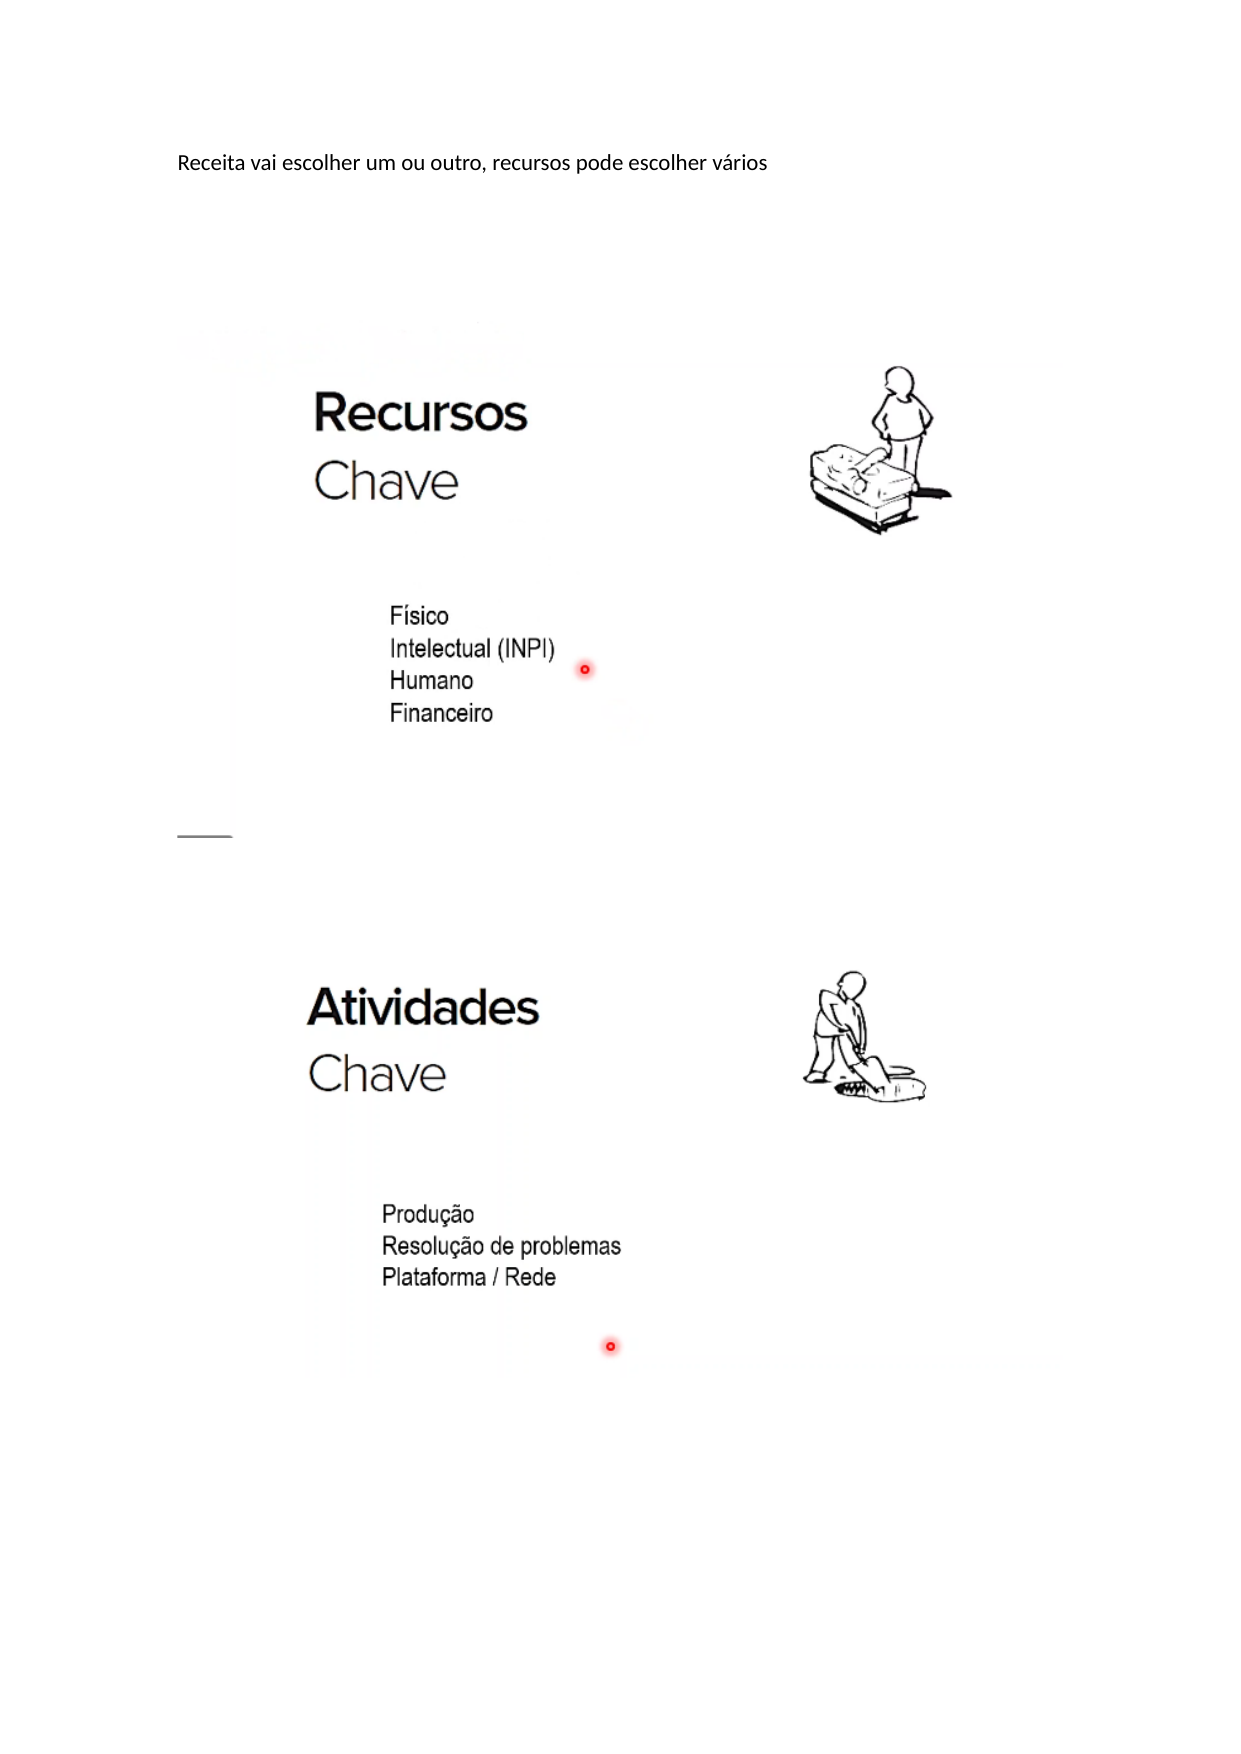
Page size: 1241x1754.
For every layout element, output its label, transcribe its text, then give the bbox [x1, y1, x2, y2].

picture [177, 903, 1063, 1378]
picture [177, 288, 1063, 838]
text Receita vai escolher um ou outro, recursos pode escolher vários [177, 148, 1063, 176]
